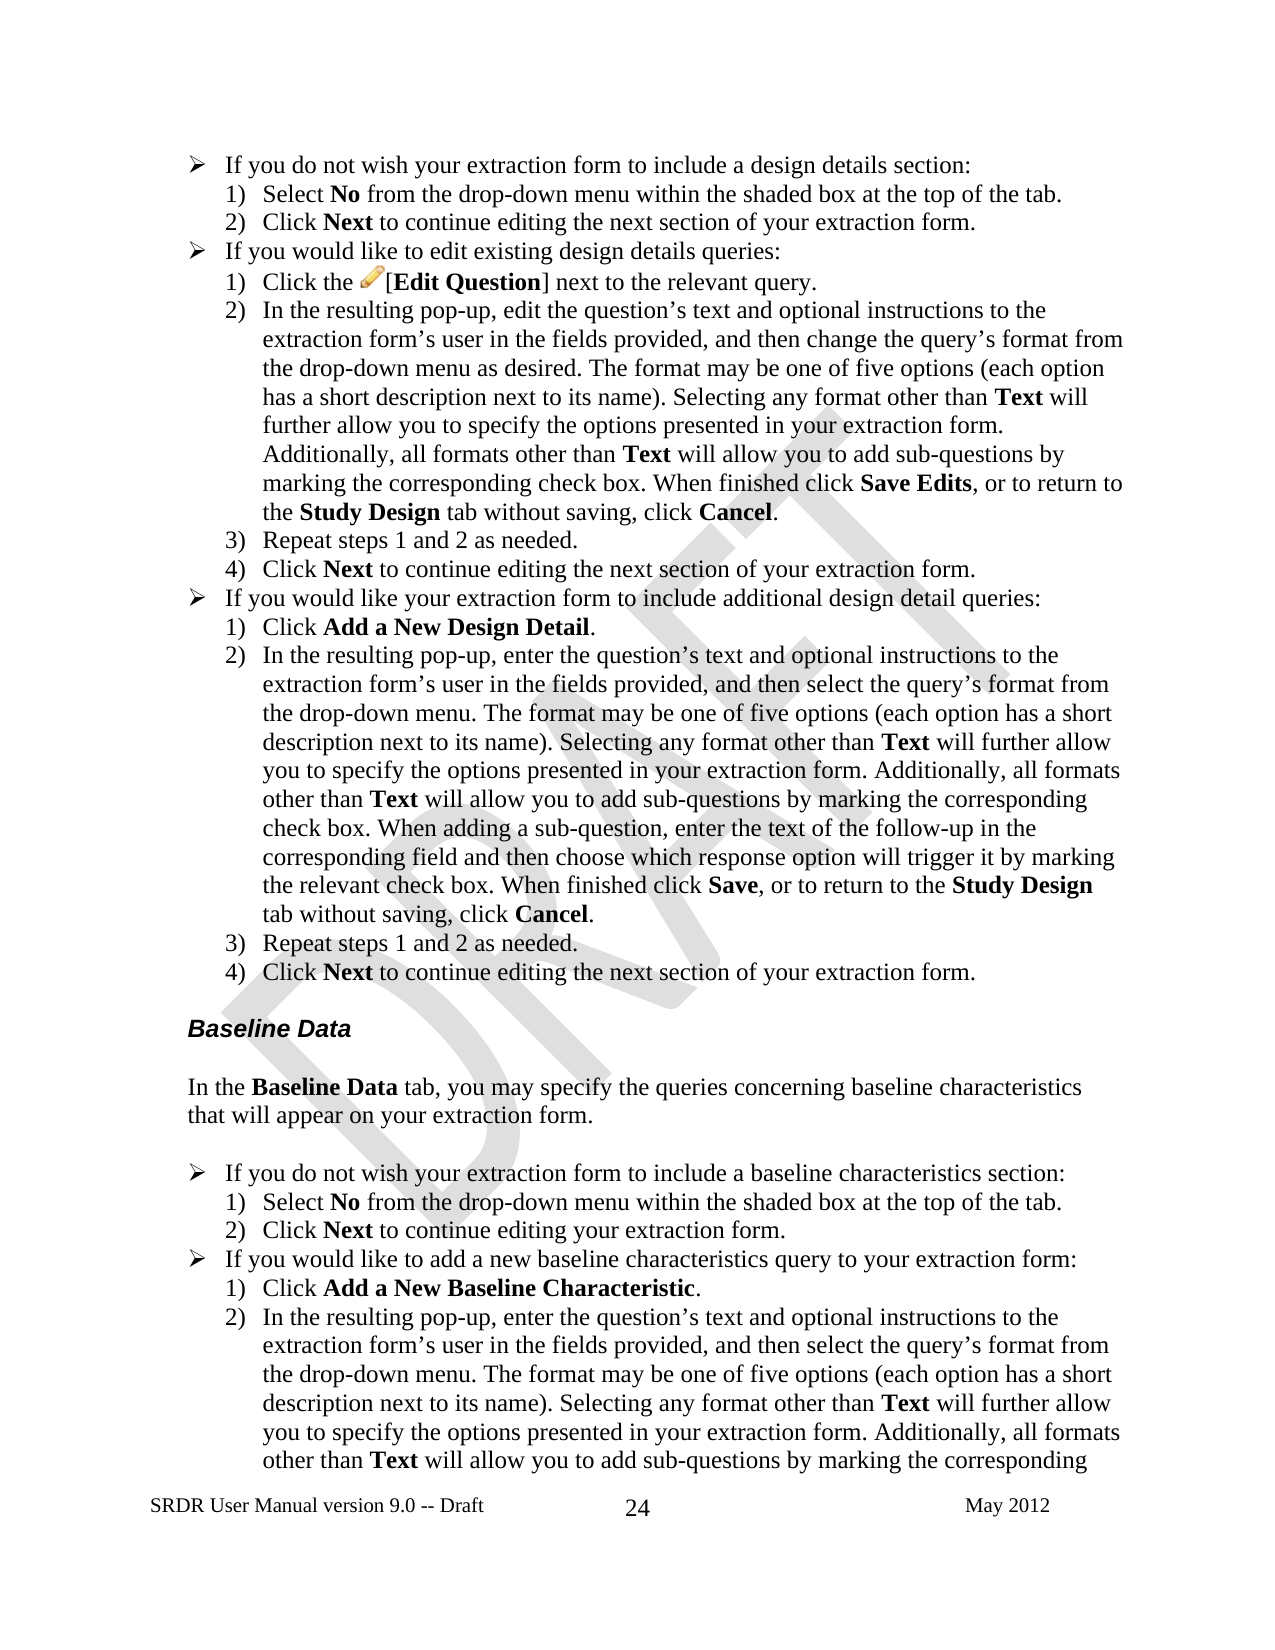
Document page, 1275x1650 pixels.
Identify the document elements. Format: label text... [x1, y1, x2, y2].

list Select No from the drop-down menu within the shaded box at the top of the tab. [225, 179, 1125, 207]
list Click Next to continue editing your extraction form. [225, 1215, 1125, 1244]
list In the resulting pop-up, edit the question’s text and optional instructions to the extraction form’s user in the fields provided, and then change the query’s format from the drop-down menu as desired. The format may be one of five options (each option has a short description next to its name). Selecting any format other than Text will further allow you to specify the options presented in your extraction form. Additionally, all formats other than Text will allow you to add sub-questions by marking the corresponding check box. When finished click Save Edits, or to return to the Study Design tab without saving, click Cancel. [225, 295, 1125, 525]
list Click Next to continue editing the next section of your extraction form. [225, 207, 1125, 236]
list If you would like to edit existing design details queries: [187, 236, 1125, 265]
list Click Next to continue editing the next section of your extraction form. [225, 957, 1125, 985]
list Click Add a New Design Detail. [225, 612, 1125, 640]
list Click Next to continue editing the next section of your extraction form. [225, 554, 1125, 583]
picture [359, 265, 385, 290]
list Repeat steps 1 and 2 as needed. [225, 525, 1125, 554]
list In the resulting pop-up, enter the question’s text and optional instructions to the extraction form’s user in the fields provided, and then select the query’s format from the drop-down menu. The format may be one of five options (each option has a short description next to its name). Selecting any format other than Text will further allow you to specify the options presented in your extraction form. Additionally, all formats other than Text will allow you to add sub-questions by marking the corresponding check box. When adding a sub-question, enter the text of the follow-up in the corresponding field and then choose which response option will trigger it by marking the relevant check box. When finished click Save, or to return to the Study Design tab without saving, click Cancel. [225, 640, 1125, 928]
list Click Add a New Baseline Characteristic. [225, 1273, 1125, 1302]
text Baseline Data [150, 1014, 1125, 1043]
list Repeat steps 1 and 2 as needed. [225, 928, 1125, 957]
list If you do not wish your extraction form to include a baseline characteristics section: [187, 1158, 1125, 1187]
text In the Baseline Data tab, you may specify the queries concerning baseline characteristics that will appear on your extraction form. [187, 1072, 1125, 1129]
list If you would like to add a new baseline characteristics query to your extraction form: [187, 1244, 1125, 1273]
list If you would like your extraction form to include additional design detail queries: [187, 583, 1125, 612]
list If you do not wish your extraction form to include a design details section: [187, 150, 1125, 179]
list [225, 1302, 1125, 1474]
list Click the [Edit Question] next to the relevant query. [225, 265, 1125, 295]
list Select No from the drop-down menu within the shaded box at the top of the tab. [225, 1187, 1125, 1215]
